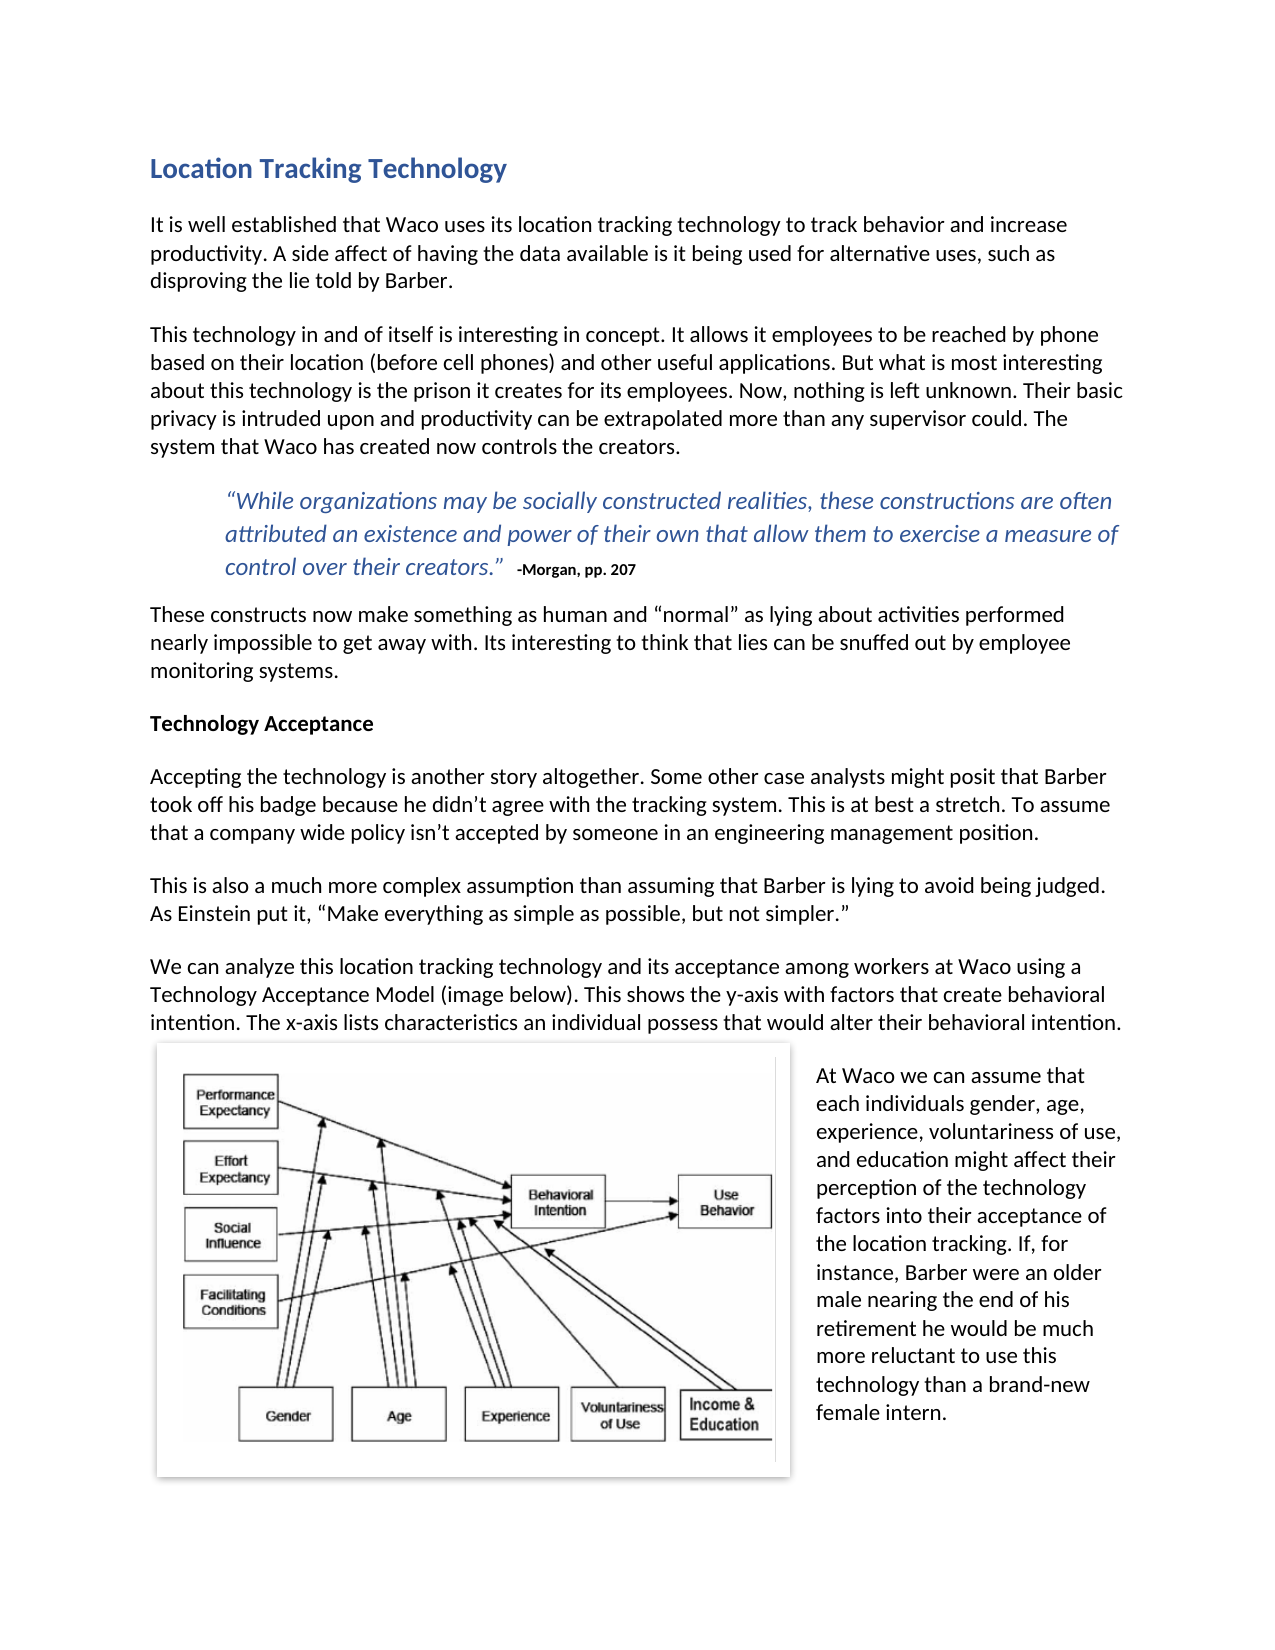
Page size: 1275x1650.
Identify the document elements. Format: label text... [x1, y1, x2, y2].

picture [172, 1057, 776, 1462]
text These constructs now make something as human and “normal” as lying about activities performed nearly impossible to get away with. Its interesting to think that lies can be snuffed out by employee monitoring systems. [150, 600, 1125, 684]
text “While organizations may be socially constructed realities, these constructions are often attributed an existence and power of their own that allow them to exercise a measure of control over their creators.” -Morgan, pp. 207 [225, 485, 1125, 581]
text It is well established that Waco uses its location tracking technology to track behavior and increase productivity. A side affect of having the data available is it being used for alternative uses, such as disproving the lie told by Barber. [150, 211, 1125, 295]
text At Waco we can assume that each individuals gender, age, experience, voluntariness of use, and education might affect their perception of the technology factors into their acceptance of the location tracking. If, for instance, Barber were an older male nearing the end of his retirement he would be much more reluctant to use this technology than a brand-new female intern. [795, 1061, 1125, 1426]
text We can analyze this location tracking technology and its acceptance among workers at Waco using a Technology Acceptance Model (image below). This shows the y-axis with factors that create behavioral intention. The x-axis lists characteristics an individual possess that would alter their behavioral intention. [150, 952, 1125, 1036]
text Location Tracking Technology [150, 150, 1125, 186]
text This is also a much more complex assumption than assuming that Barber is lying to avoid being judged. As Einstein put it, “Make everything as simple as possible, but not simpler.” [150, 871, 1125, 927]
text Accepting the technology is another story altogether. Some other case analysts might posit that Barber took off his badge because he didn’t agree with the tracking system. This is at best a stretch. To assume that a company wide policy isn’t accepted by someone in an engineering management position. [150, 762, 1125, 846]
text This technology in and of itself is interesting in concept. It allows it employees to be reached by phone based on their location (before cell phones) and other useful applications. But what is most interesting about this technology is the prison it creates for its employees. Now, nothing is left unknown. Their basic privacy is intruded upon and productivity can be extrapolated more than any supervisor could. The system that Waco has created now controls the creators. [150, 320, 1125, 460]
text Technology Acceptance [150, 709, 1125, 737]
